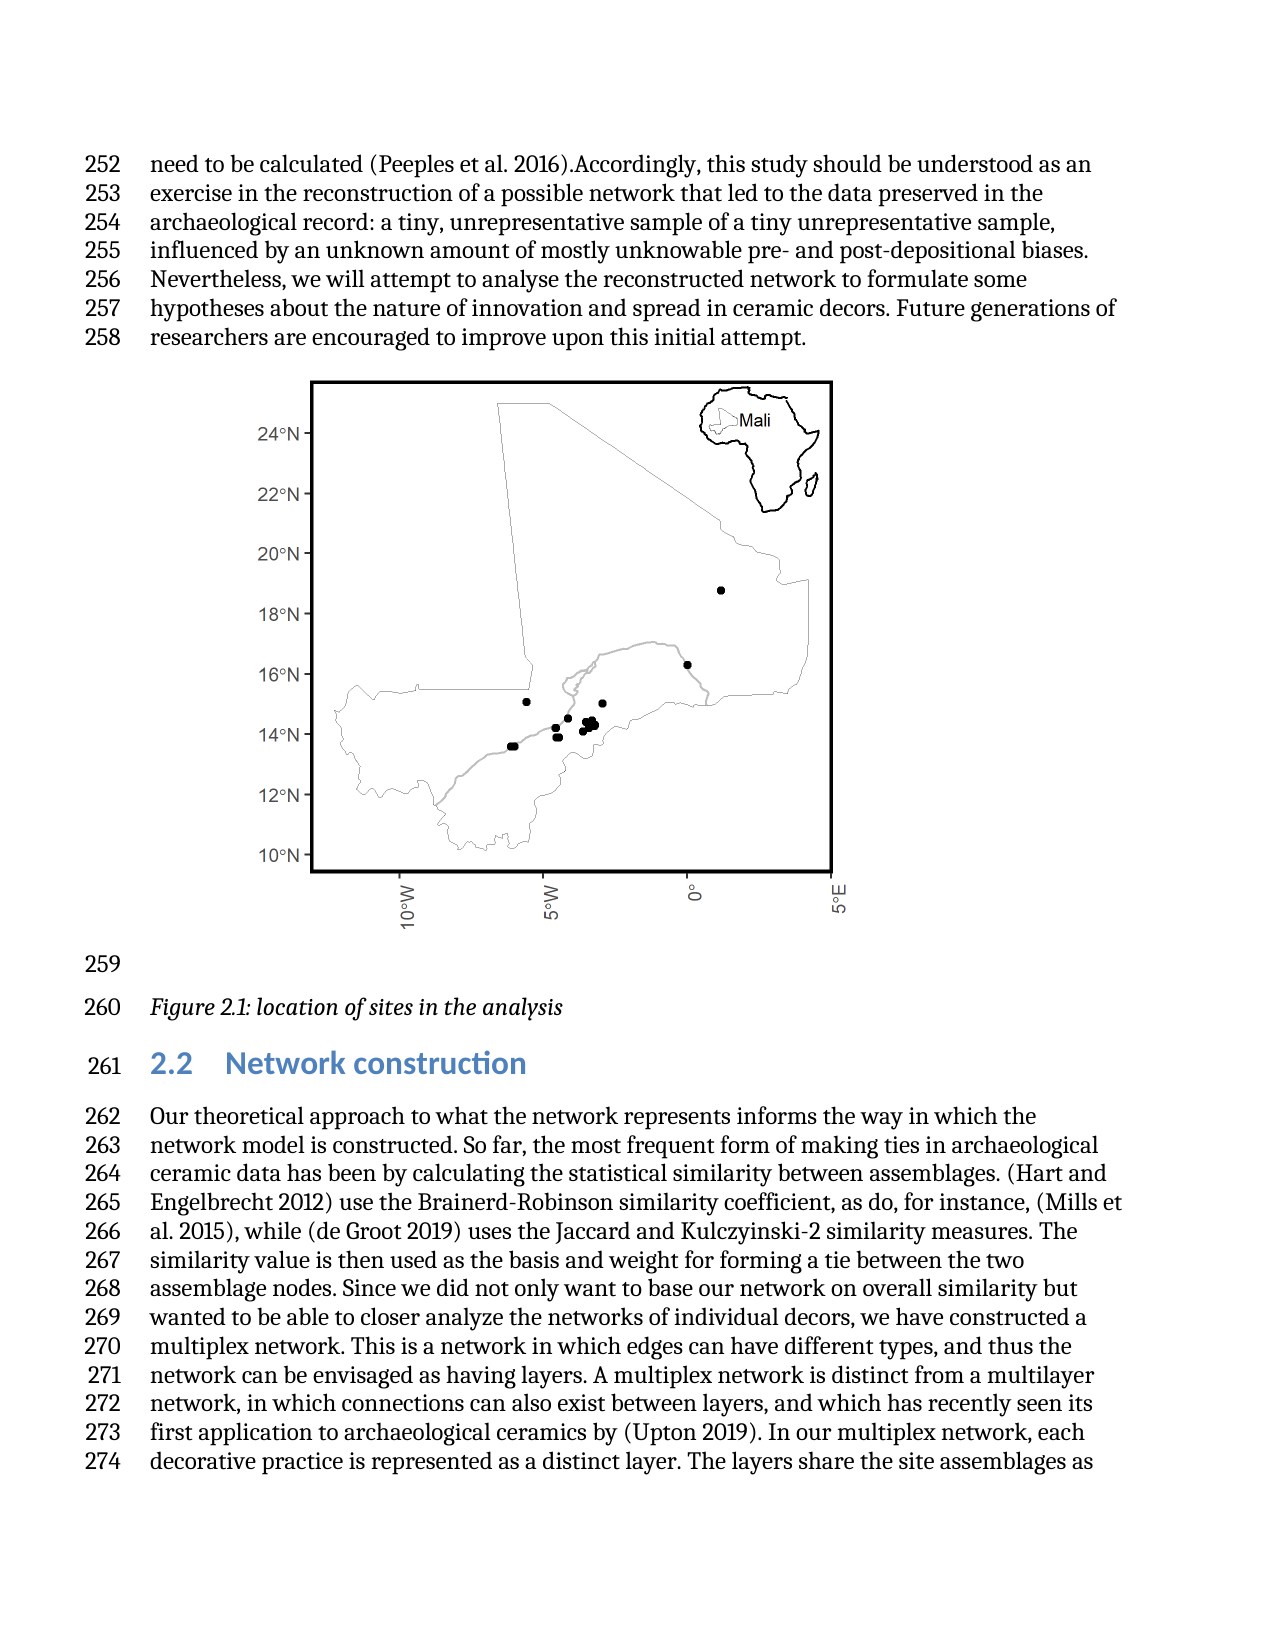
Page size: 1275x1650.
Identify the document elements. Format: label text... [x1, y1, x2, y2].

subtitle 2.2 Network construction [150, 1042, 1125, 1083]
text Figure 2.1: location of sites in the analysis [150, 993, 1125, 1022]
picture [168, 370, 922, 972]
